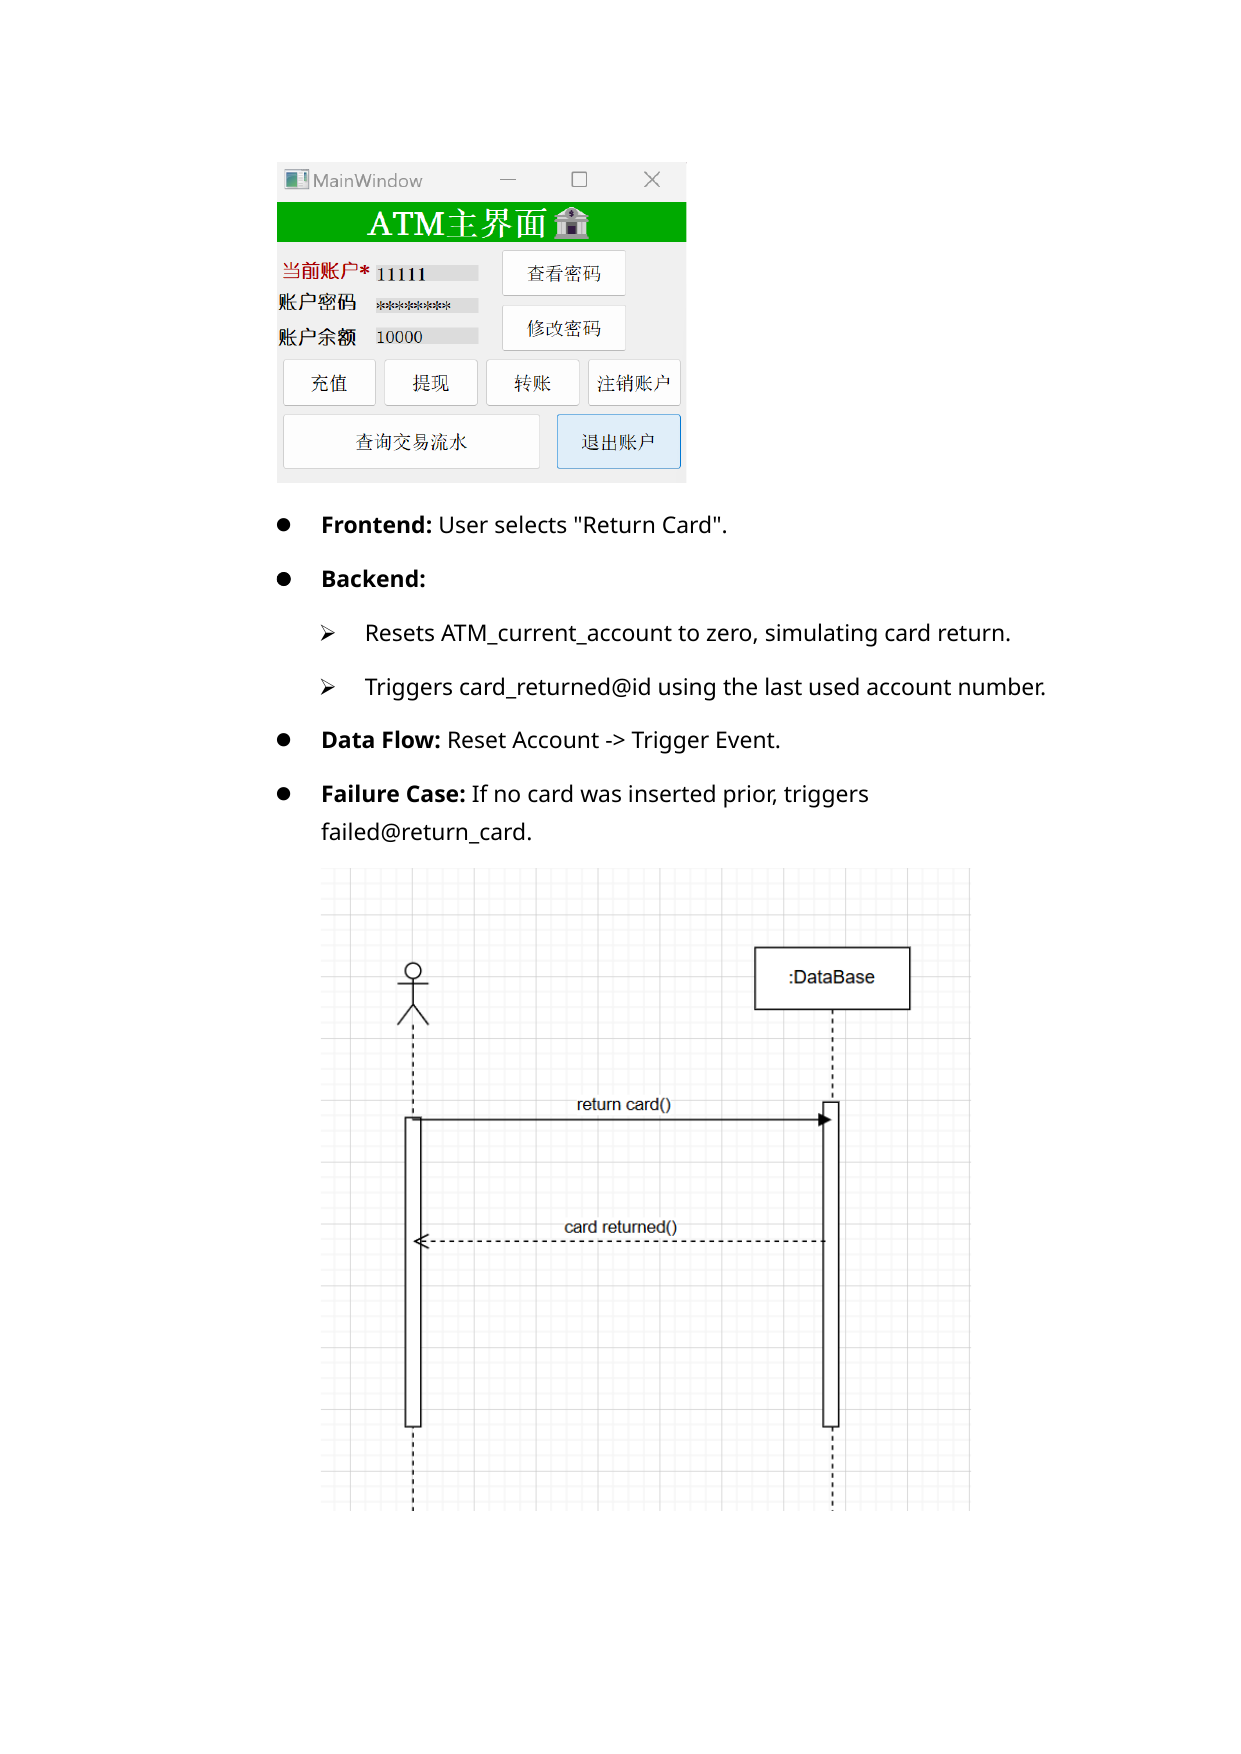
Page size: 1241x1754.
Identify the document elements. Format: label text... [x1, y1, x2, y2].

list Data Flow: Reset Account -> Trigger Event. [275, 724, 1053, 756]
list Frontend: User selects "Return Card". [275, 508, 1053, 541]
list Failure Case: If no card was inserted prior, triggers failed@return_card. [275, 778, 1053, 847]
list Backend: [275, 562, 1053, 595]
picture [320, 868, 972, 1511]
picture [277, 162, 687, 483]
list Resets ATM_current_account to zero, simulating card return. [319, 616, 1053, 648]
list Triggers card_returned@id using the last used account number. [319, 670, 1053, 702]
